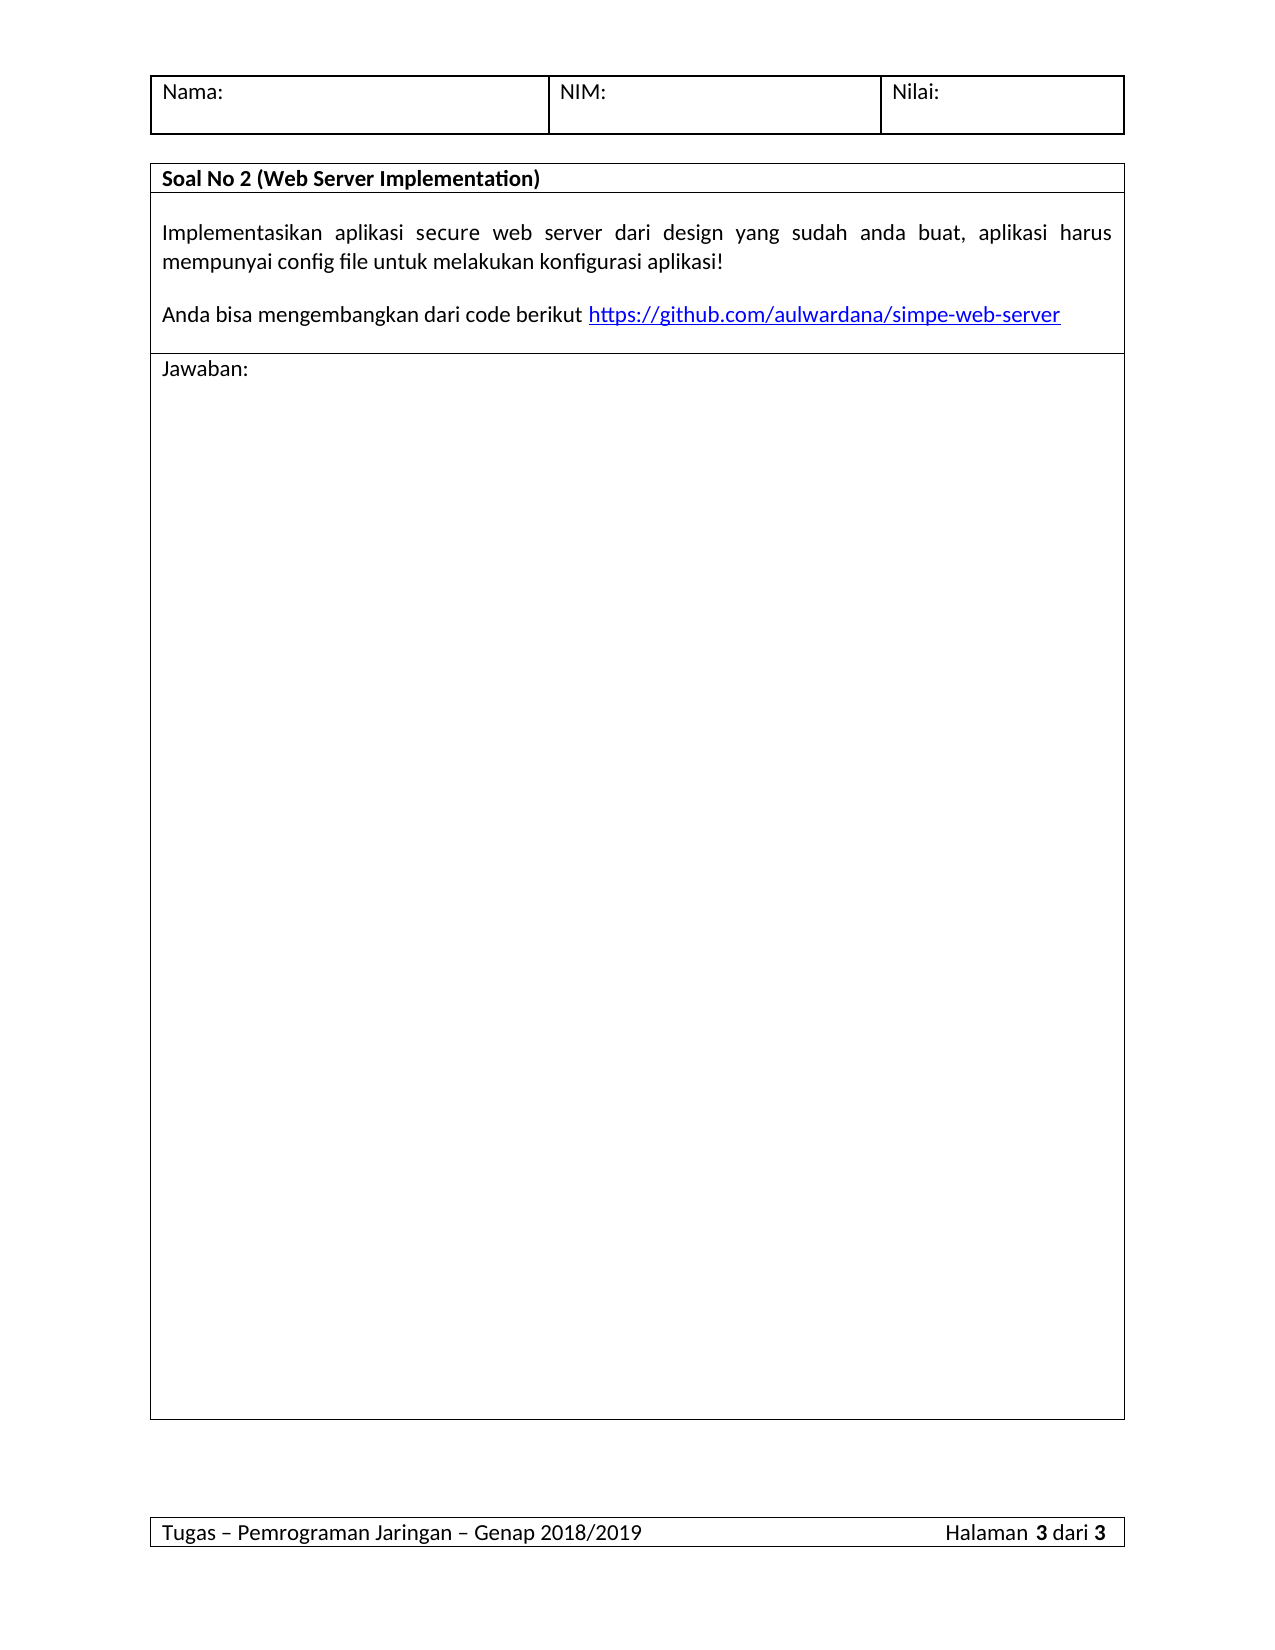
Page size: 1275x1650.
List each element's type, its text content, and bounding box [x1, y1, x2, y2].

table_header Soal No 2 (Web Server Implementation) [151, 164, 1124, 192]
table_cell Jawaban: [151, 354, 1124, 1419]
table_cell Implementasikan aplikasi secure web server dari design yang sudah anda buat, aplikasi harus mempunyai config file untuk melakukan konfigurasi aplikasi! Anda bisa mengembangkan dari code berikut https://github.com/aulwardana/simpe-web-server [151, 193, 1124, 353]
